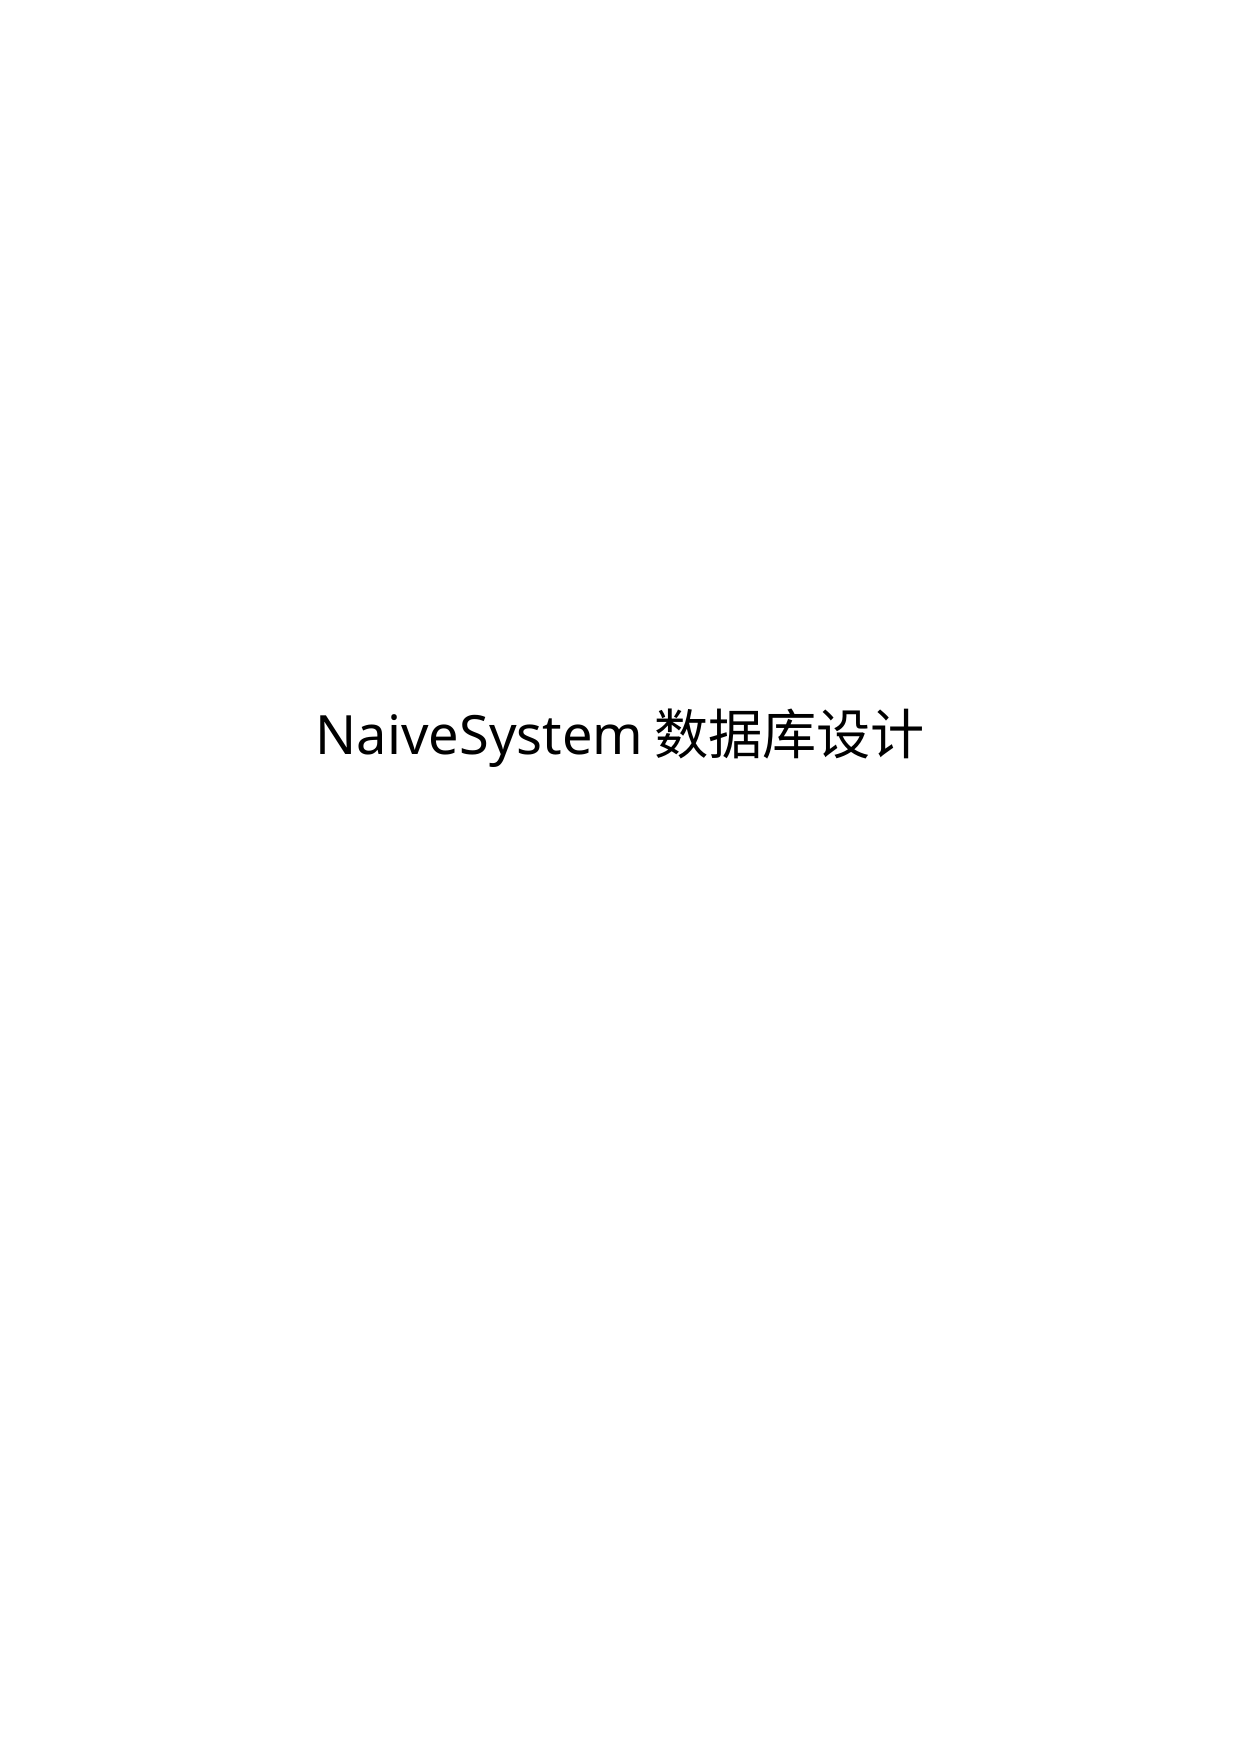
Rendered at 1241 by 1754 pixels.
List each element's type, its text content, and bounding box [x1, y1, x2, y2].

text NaiveSystem数据库设计 [187, 682, 1053, 779]
